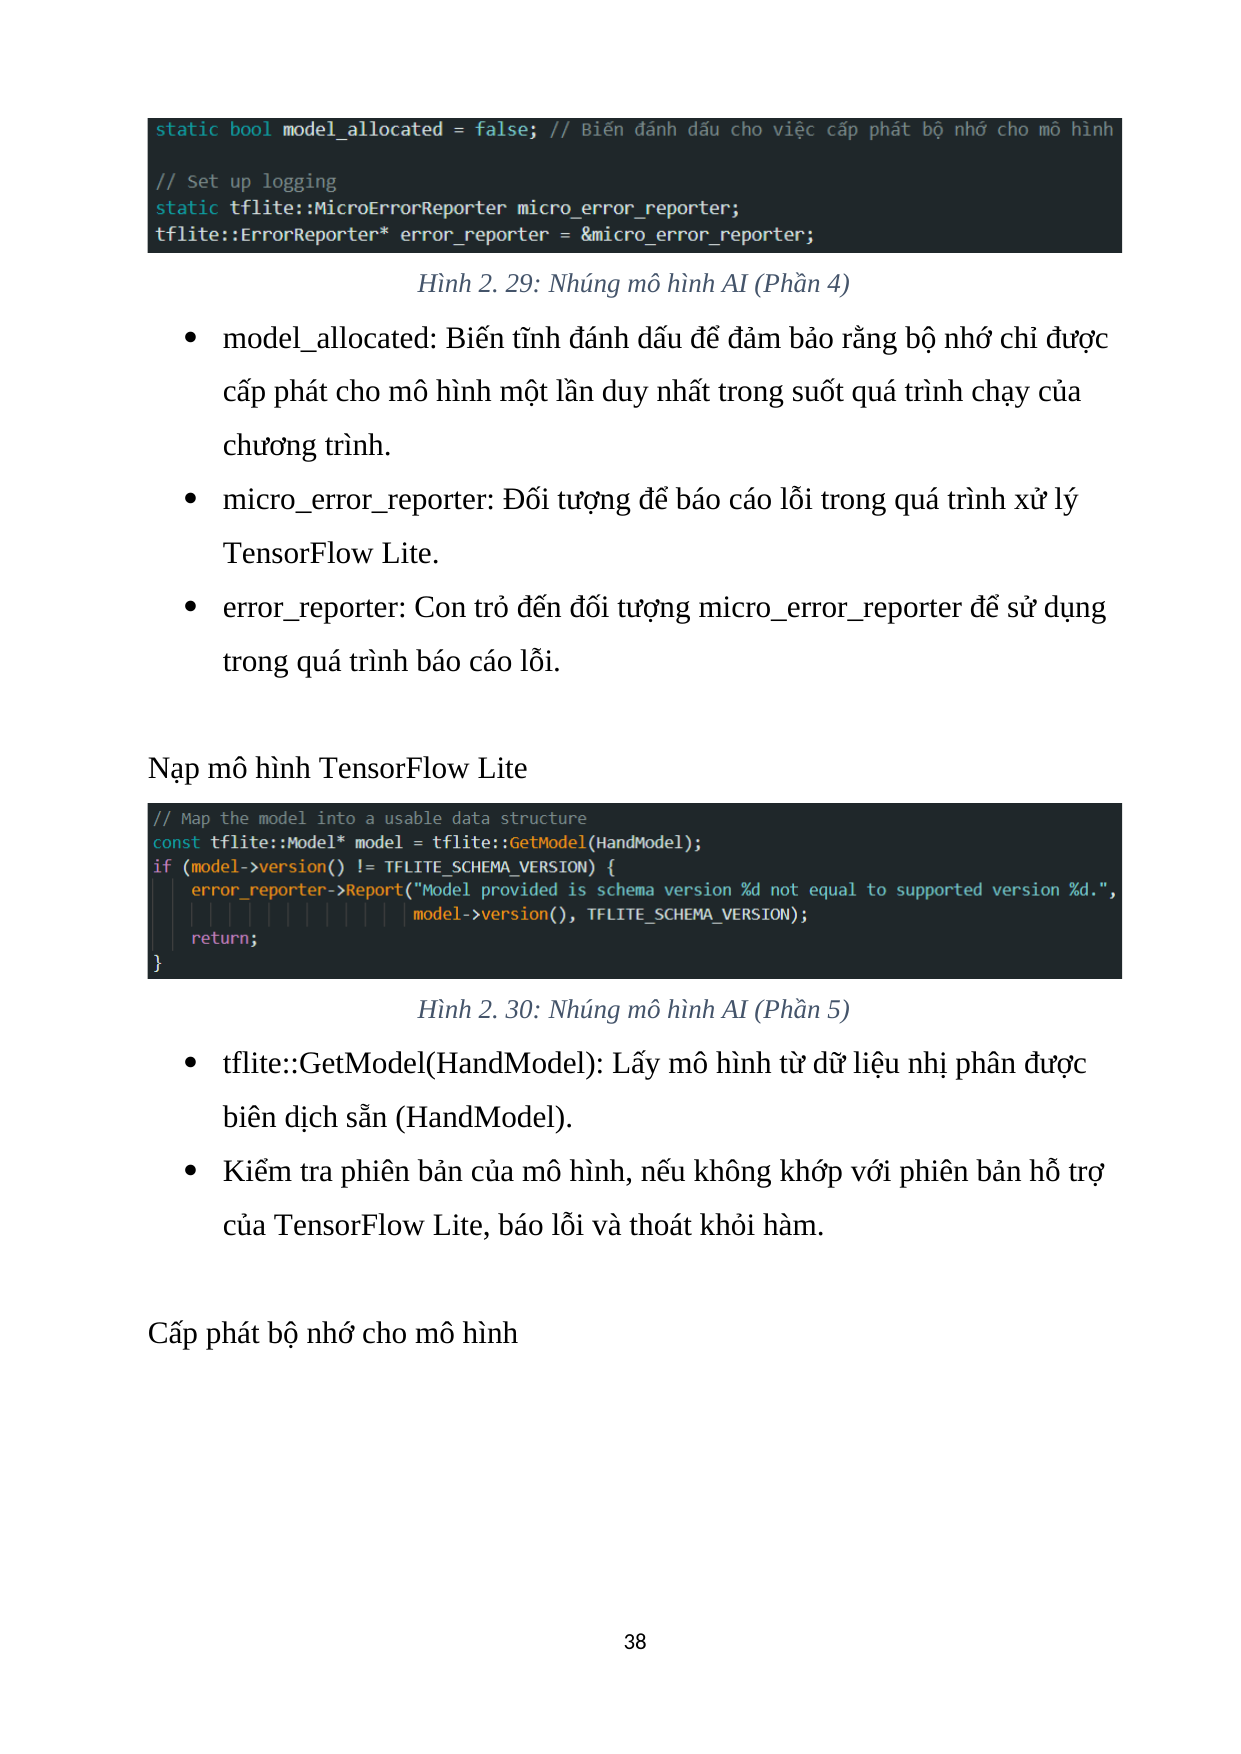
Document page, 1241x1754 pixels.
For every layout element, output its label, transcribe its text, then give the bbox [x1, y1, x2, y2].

text Hình 2. 30: Nhúng mô hình AI (Phần 5) [148, 993, 1122, 1024]
picture [147, 118, 1123, 253]
text Cấp phát bộ nhớ cho mô hình [148, 1314, 1122, 1350]
list model_allocated: Biến tĩnh đánh dấu để đảm bảo rằng bộ nhớ chỉ được cấp phát cho mô hình một lần duy nhất trong suốt quá trình chạy của chương trình. [185, 319, 1122, 462]
list micro_error_reporter: Đối tượng để báo cáo lỗi trong quá trình xử lý TensorFlow Lite. [185, 480, 1122, 570]
list Kiểm tra phiên bản của mô hình, nếu không khớp với phiên bản hỗ trợ của TensorFlow Lite, báo lỗi và thoát khỏi hàm. [185, 1152, 1122, 1242]
picture [147, 803, 1123, 979]
list error_reporter: Con trỏ đến đối tượng micro_error_reporter để sử dụng trong quá trình báo cáo lỗi. [185, 588, 1122, 678]
text Nạp mô hình TensorFlow Lite [148, 750, 1122, 786]
list tflite::GetModel(HandModel): Lấy mô hình từ dữ liệu nhị phân được biên dịch sẵn (HandModel). [185, 1045, 1122, 1134]
text Hình 2. 29: Nhúng mô hình AI (Phần 4) [148, 267, 1122, 298]
